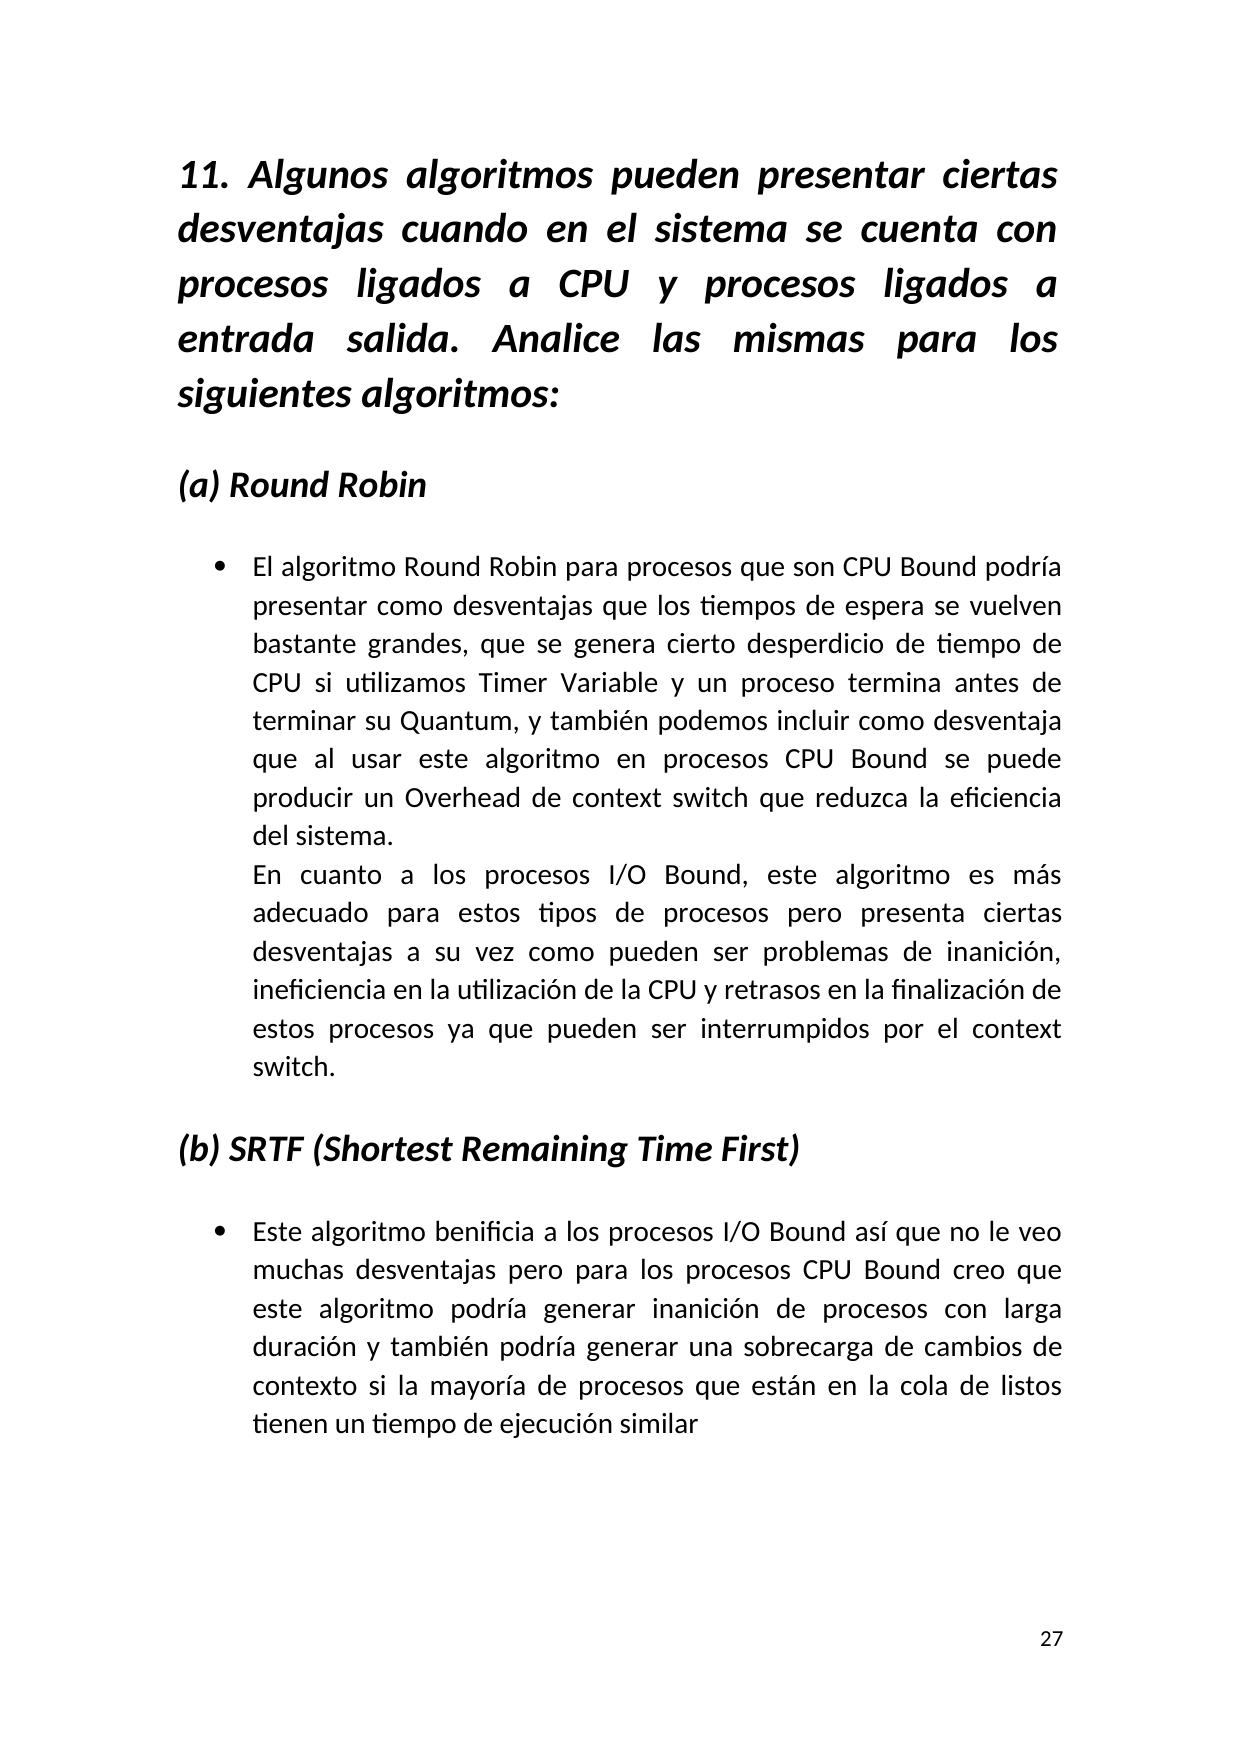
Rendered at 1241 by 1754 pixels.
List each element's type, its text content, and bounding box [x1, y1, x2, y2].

subtitle (b) SRTF (Shortest Remaining Time First) [177, 1125, 1063, 1171]
list Este algoritmo benificia a los procesos I/O Bound así que no le veo muchas desventajas pero para los procesos CPU Bound creo que este algoritmo podría generar inanición de procesos con larga duración y también podría generar una sobrecarga de cambios de contexto si la mayoría de procesos que están en la cola de listos tienen un tiempo de ejecución similar [215, 1213, 1063, 1441]
list En cuanto a los procesos I/O Bound, este algoritmo es más adecuado para estos tipos de procesos pero presenta ciertas desventajas a su vez como pueden ser problemas de inanición, ineficiencia en la utilización de la CPU y retrasos en la finalización de estos procesos ya que pueden ser interrumpidos por el context switch. [252, 856, 1063, 1084]
list El algoritmo Round Robin para procesos que son CPU Bound podría presentar como desventajas que los tiempos de espera se vuelven bastante grandes, que se genera cierto desperdicio de tiempo de CPU si utilizamos Timer Variable y un proceso termina antes de terminar su Quantum, y también podemos incluir como desventaja que al usar este algoritmo en procesos CPU Bound se puede producir un Overhead de context switch que reduzca la eficiencia del sistema. [215, 548, 1063, 853]
subtitle (a) Round Robin [177, 461, 1063, 506]
subtitle 11. Algunos algoritmos pueden presentar ciertas desventajas cuando en el sistema se cuenta con procesos ligados a CPU y procesos ligados a entrada salida. Analice las mismas para los siguientes algoritmos: [177, 148, 1063, 418]
